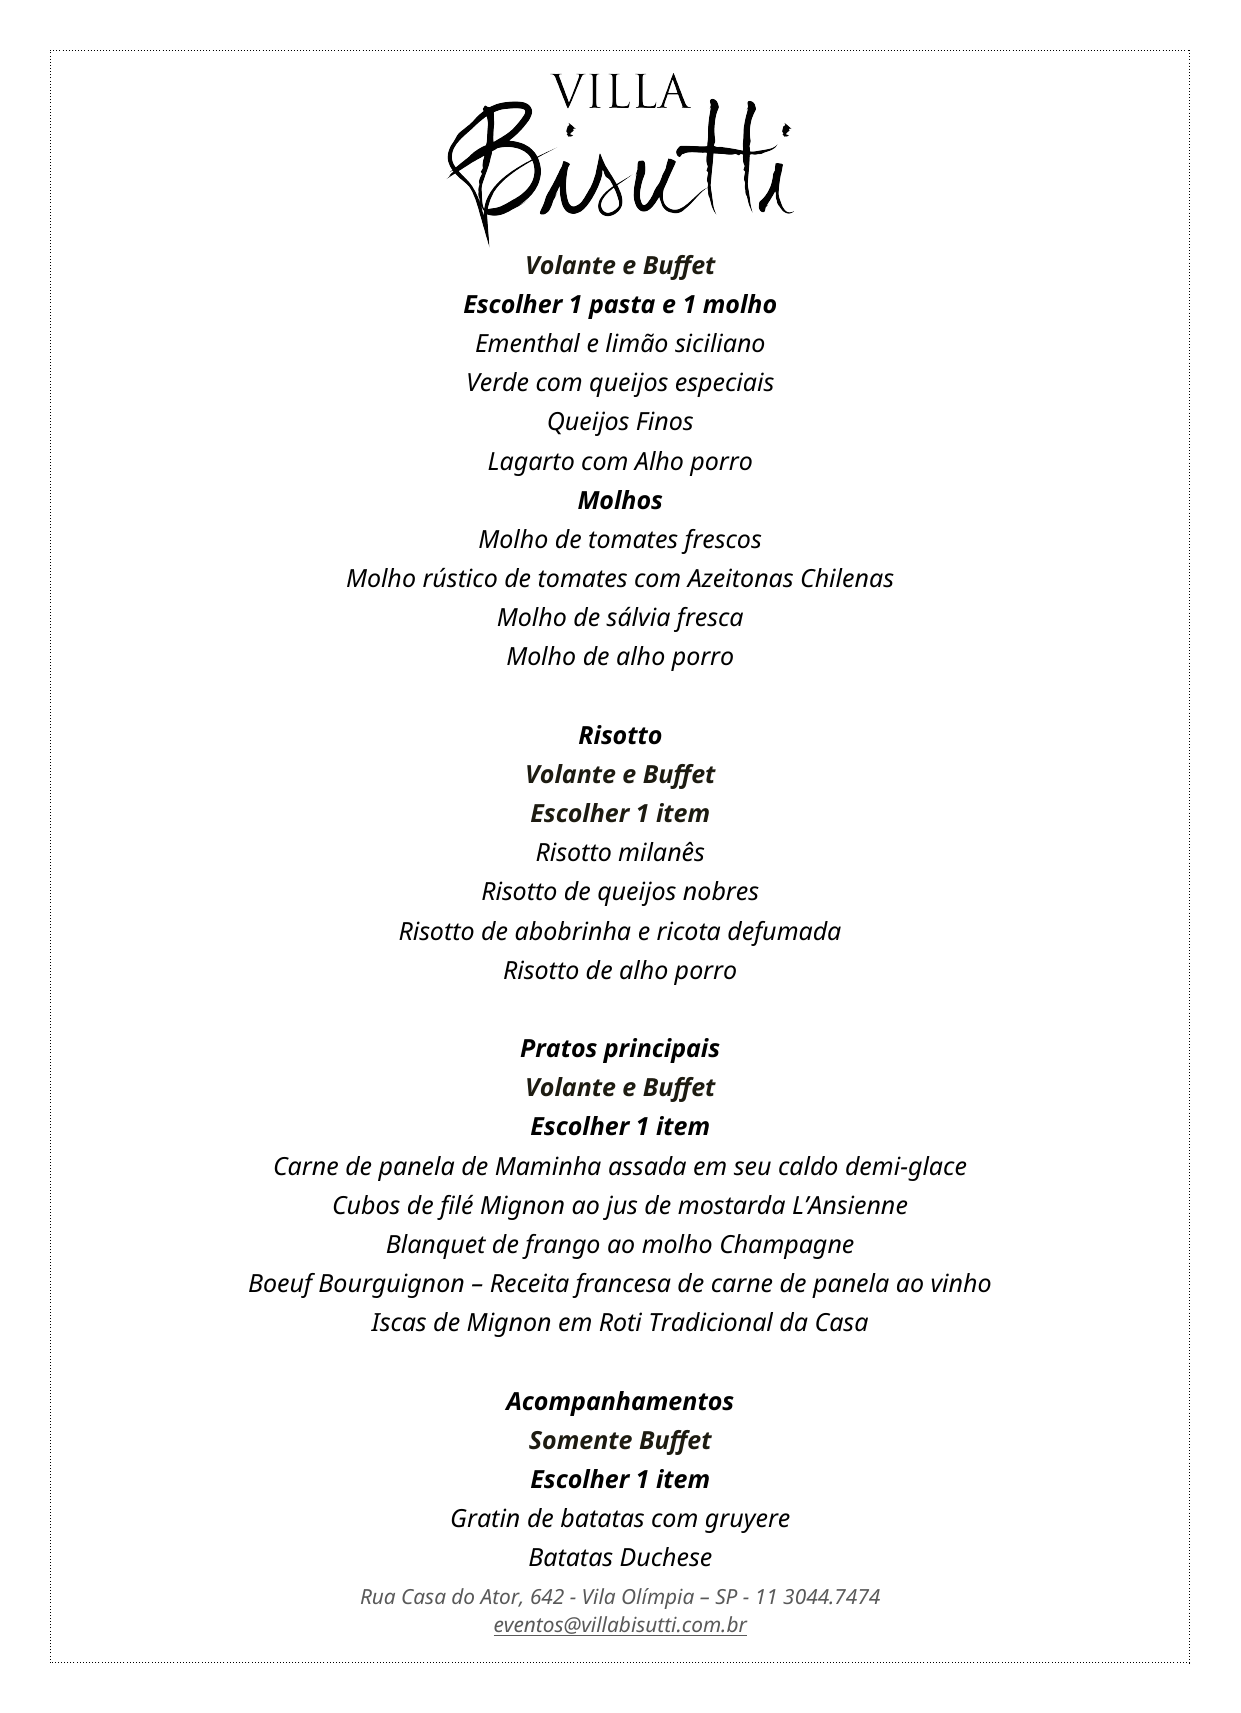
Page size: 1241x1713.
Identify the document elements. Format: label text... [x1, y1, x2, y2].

text Blanquet de frango ao molho Champagne [75, 1227, 1165, 1261]
text Verde com queijos especiais [75, 365, 1165, 399]
text Molho de alho porro [75, 639, 1165, 673]
text Volante e Buffet [75, 247, 1165, 281]
text Batatas Duchese [75, 1540, 1165, 1574]
text Acompanhamentos [75, 1383, 1165, 1417]
text Risotto de abobrinha e ricota defumada [75, 913, 1165, 947]
text Molho de sálvia fresca [75, 600, 1165, 634]
text Risotto de alho porro [75, 952, 1165, 986]
text Cubos de filé Mignon ao jus de mostarda L’Ansienne [75, 1187, 1165, 1221]
text Carne de panela de Maminha assada em seu caldo demi-glace [75, 1148, 1165, 1182]
text Volante e Buffet [75, 757, 1165, 791]
text Escolher 1 item [75, 1462, 1165, 1496]
text Risotto [75, 717, 1165, 751]
text Gratin de batatas com gruyere [75, 1501, 1165, 1535]
picture [446, 73, 794, 248]
text Risotto de queijos nobres [75, 874, 1165, 908]
text Molho rústico de tomates com Azeitonas Chilenas [75, 561, 1165, 595]
text Queijos Finos [75, 404, 1165, 438]
text Iscas de Mignon em Roti Tradicional da Casa [75, 1305, 1165, 1339]
text Risotto milanês [75, 835, 1165, 869]
text Molho de tomates frescos [75, 522, 1165, 556]
text Pratos principais [75, 1031, 1165, 1065]
text Ementhal e limão siciliano [75, 326, 1165, 360]
text Volante e Buffet [75, 1070, 1165, 1104]
text Somente Buffet [75, 1422, 1165, 1456]
text Escolher 1 item [75, 1109, 1165, 1143]
text Escolher 1 item [75, 796, 1165, 830]
text Molhos [75, 482, 1165, 516]
text Boeuf Bourguignon – Receita francesa de carne de panela ao vinho [75, 1266, 1165, 1300]
text Escolher 1 pasta e 1 molho [75, 287, 1165, 321]
text Lagarto com Alho porro [75, 443, 1165, 477]
